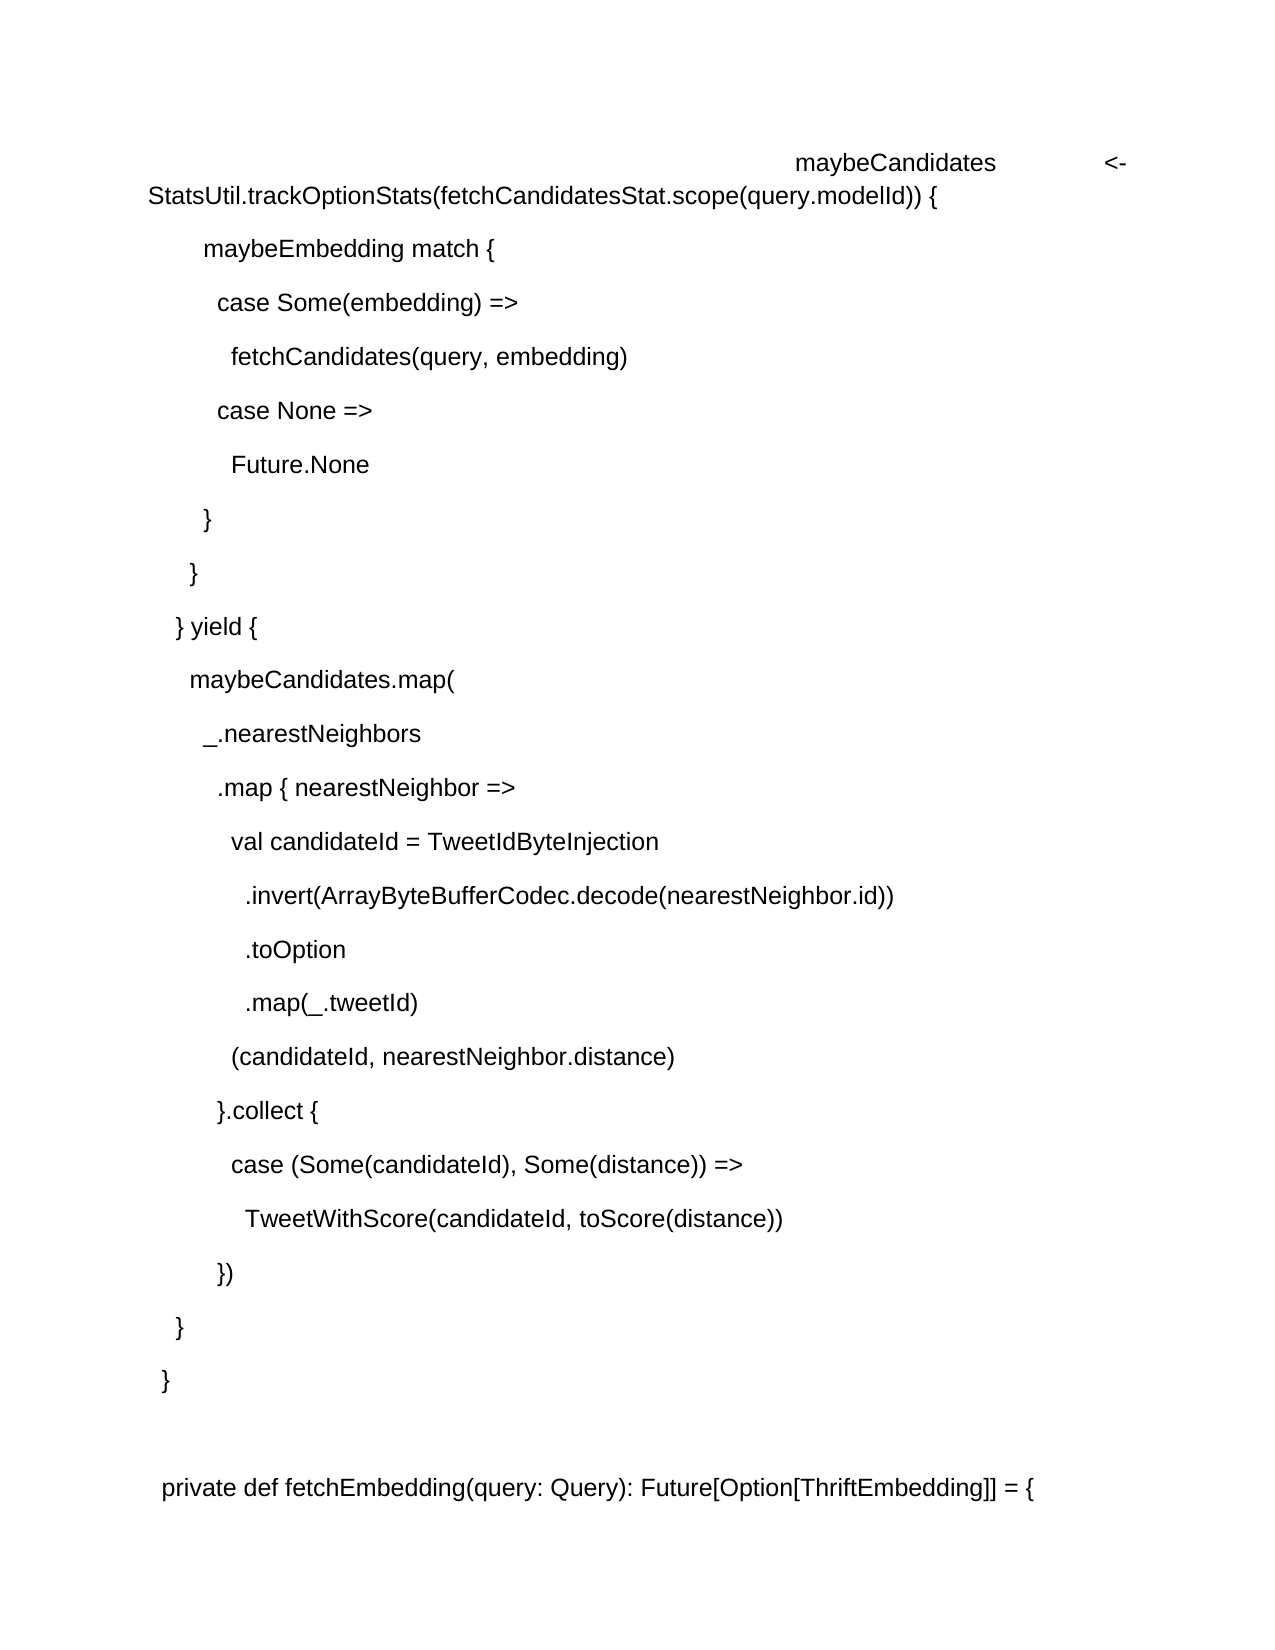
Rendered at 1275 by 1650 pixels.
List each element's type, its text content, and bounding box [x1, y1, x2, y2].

text _.nearestNeighbors [148, 719, 1127, 748]
text maybeEmbedding match { [148, 234, 1127, 263]
text val candidateId = TweetIdByteInjection [148, 827, 1127, 856]
text (candidateId, nearestNeighbor.distance) [148, 1042, 1127, 1071]
text .map(_.tweetId) [148, 988, 1127, 1017]
text } [148, 1312, 1127, 1340]
text .toOption [148, 934, 1127, 963]
text case (Some(candidateId), Some(distance)) => [148, 1150, 1127, 1179]
text private def fetchEmbedding(query: Query): Future[Option[ThriftEmbedding]] = { [148, 1473, 1127, 1502]
text case Some(embedding) => [148, 288, 1127, 317]
text }) [148, 1258, 1127, 1286]
text fetchCandidates(query, embedding) [148, 342, 1127, 371]
text .map { nearestNeighbor => [148, 773, 1127, 802]
text } [148, 558, 1127, 586]
text case None => [148, 396, 1127, 425]
text }.collect { [148, 1096, 1127, 1125]
text } [148, 504, 1127, 532]
text maybeCandidates.map( [148, 665, 1127, 694]
text maybeCandidates <- StatsUtil.trackOptionStats(fetchCandidatesStat.scope(query.modelId)) { [148, 148, 1127, 209]
text } yield { [148, 611, 1127, 640]
text TweetWithScore(candidateId, toScore(distance)) [148, 1204, 1127, 1233]
text Future.None [148, 450, 1127, 479]
text .invert(ArrayByteBufferCodec.decode(nearestNeighbor.id)) [148, 881, 1127, 909]
text } [148, 1365, 1127, 1394]
